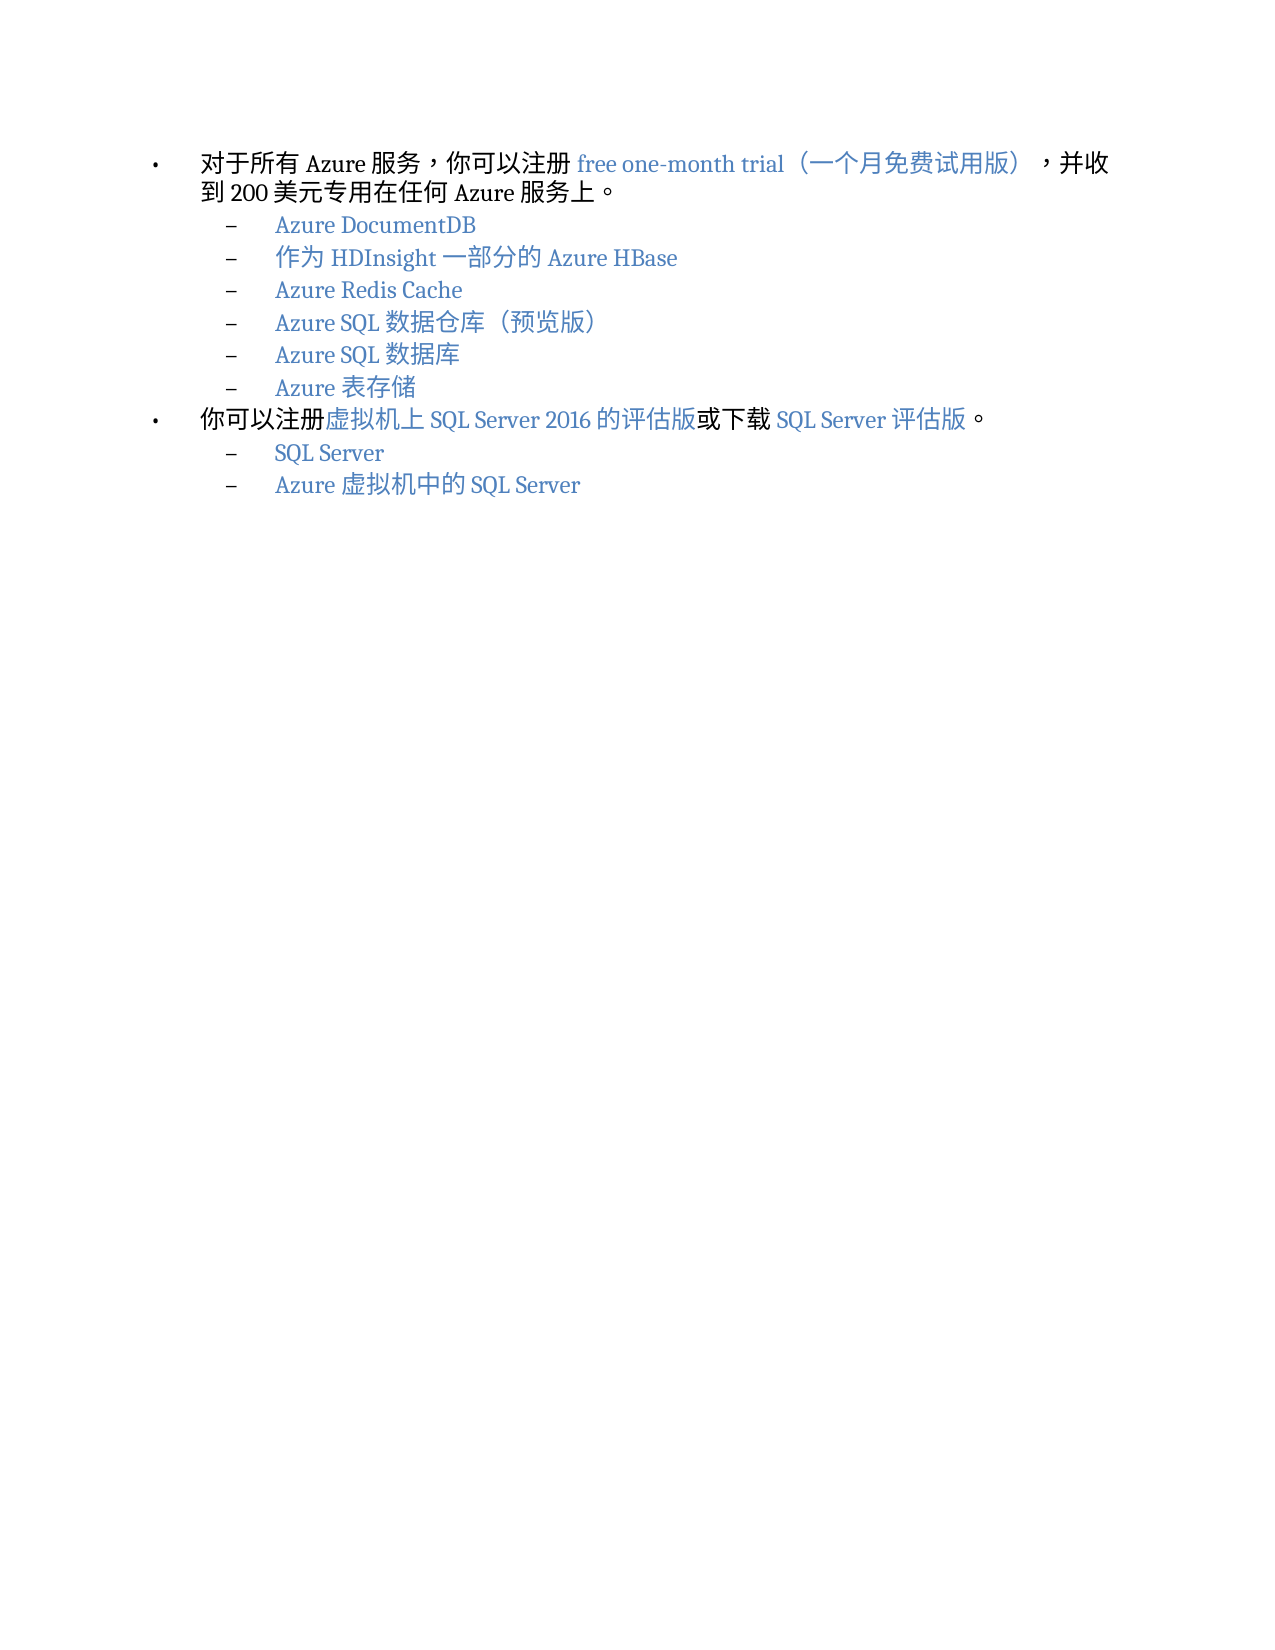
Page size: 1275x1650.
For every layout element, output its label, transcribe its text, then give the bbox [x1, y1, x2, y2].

list 你可以注册虚拟机上 SQL Server 2016 的评估版或下载 SQL Server 评估版。 [150, 406, 1125, 435]
list SQL Server [225, 439, 1125, 467]
list Azure Redis Cache [225, 276, 1125, 305]
list 作为 HDInsight 一部分的 Azure HBase [225, 244, 1125, 272]
list Azure 表存储 [225, 374, 1125, 402]
list Azure SQL 数据仓库（预览版） [225, 309, 1125, 337]
list 对于所有 Azure 服务，你可以注册 free one-month trial（一个月免费试用版），并收到 200 美元专用在任何 Azure 服务上。 [150, 150, 1125, 207]
list Azure SQL 数据库 [225, 341, 1125, 370]
list Azure 虚拟机中的 SQL Server [225, 471, 1125, 500]
list Azure DocumentDB [225, 211, 1125, 240]
